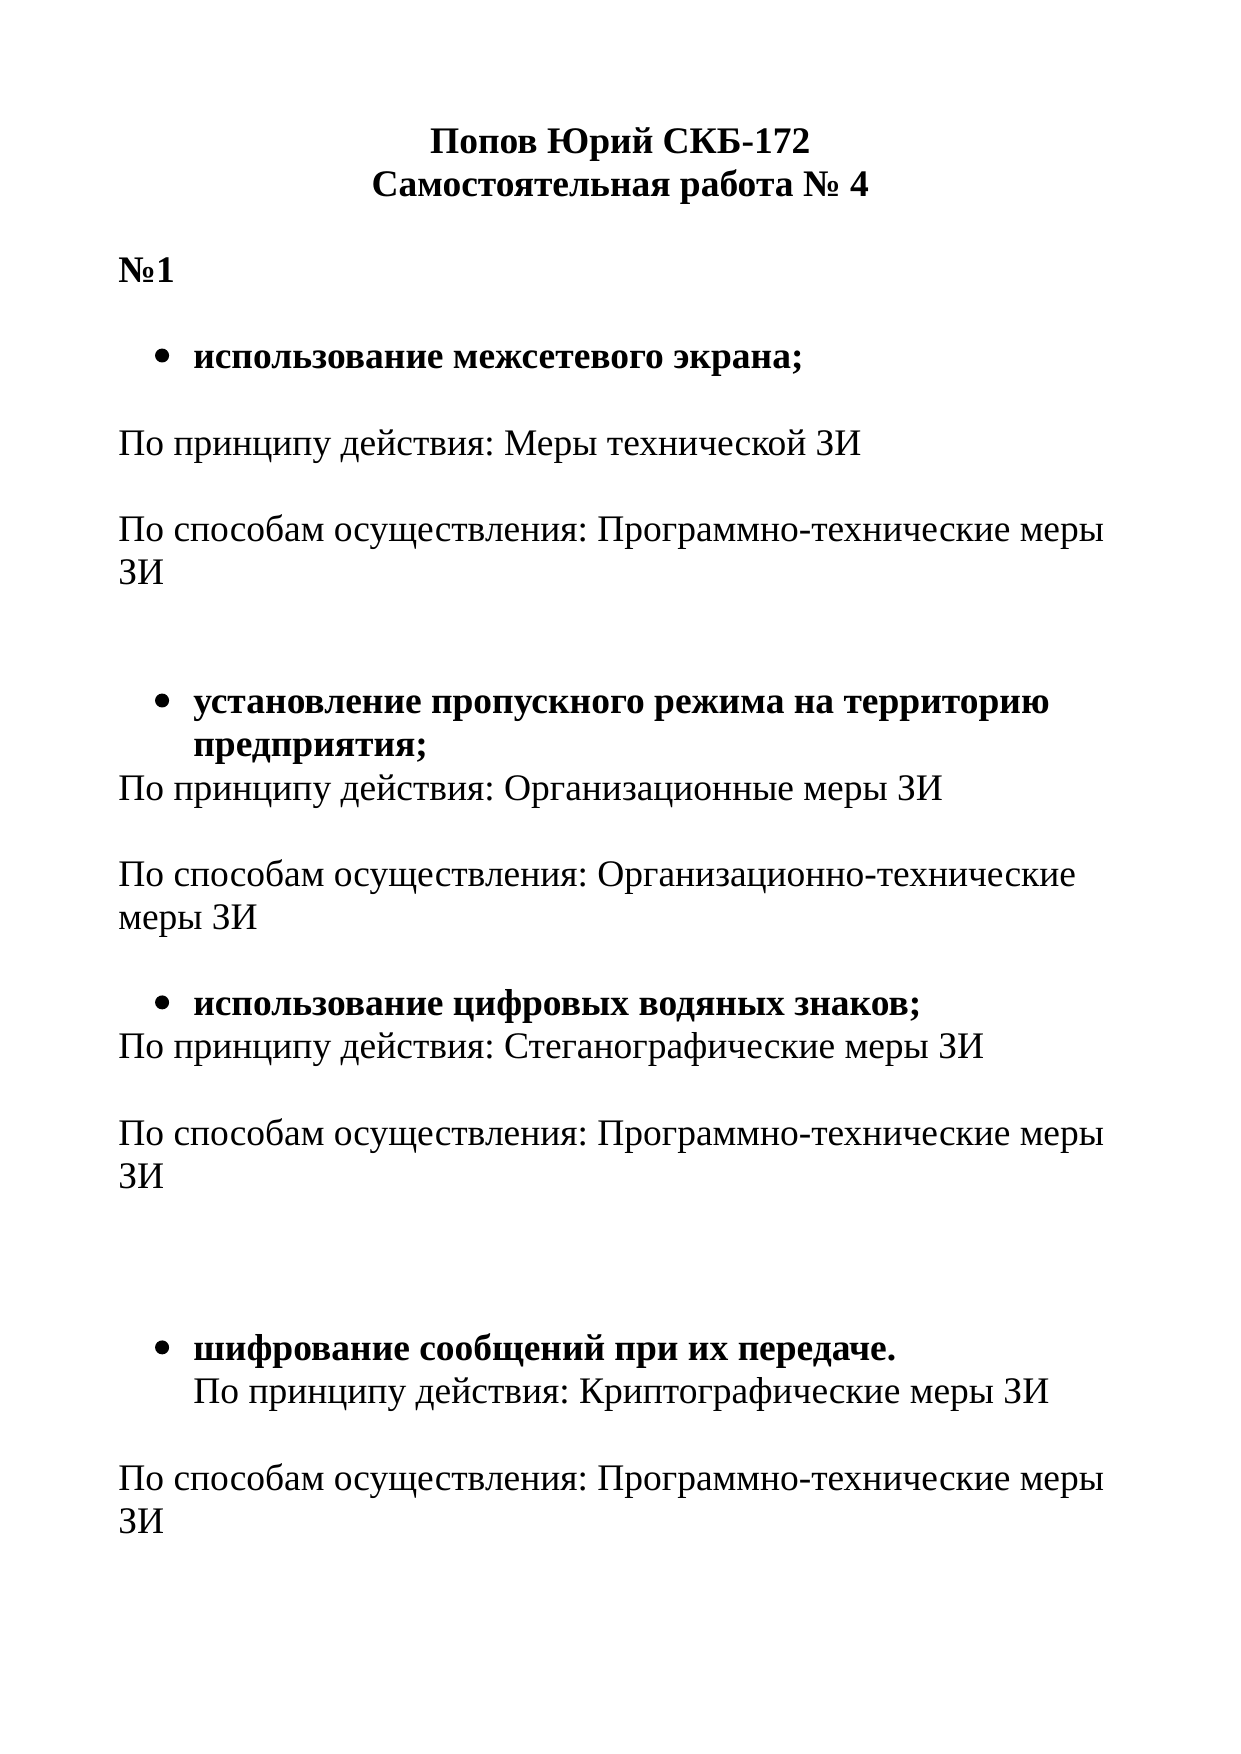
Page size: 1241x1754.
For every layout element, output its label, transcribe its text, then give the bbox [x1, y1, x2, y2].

list шифрование сообщений при их передаче. [156, 1326, 1122, 1369]
text По способам осуществления: Программно-технические меры ЗИ [118, 506, 1122, 592]
list использование цифровых водяных знаков; [156, 981, 1122, 1024]
text По принципу действия: Стеганографические меры ЗИ [118, 1024, 1122, 1067]
text №1 [118, 247, 1122, 291]
list использование межсетевого экрана; [156, 334, 1122, 377]
text По принципу действия: Организационные меры ЗИ [118, 765, 1122, 808]
text Попов Юрий СКБ-172 [118, 118, 1122, 161]
text По способам осуществления: Организационно-технические меры ЗИ [118, 851, 1122, 937]
text По способам осуществления: Программно-технические меры ЗИ [118, 1110, 1122, 1196]
text По принципу действия: Меры технической ЗИ [118, 420, 1122, 463]
list установление пропускного режима на территорию предприятия; [156, 679, 1122, 765]
text Самостоятельная работа № 4 [118, 161, 1122, 204]
list По принципу действия: Криптографические меры ЗИ [193, 1369, 1122, 1412]
text По способам осуществления: Программно-технические меры ЗИ [118, 1455, 1122, 1541]
